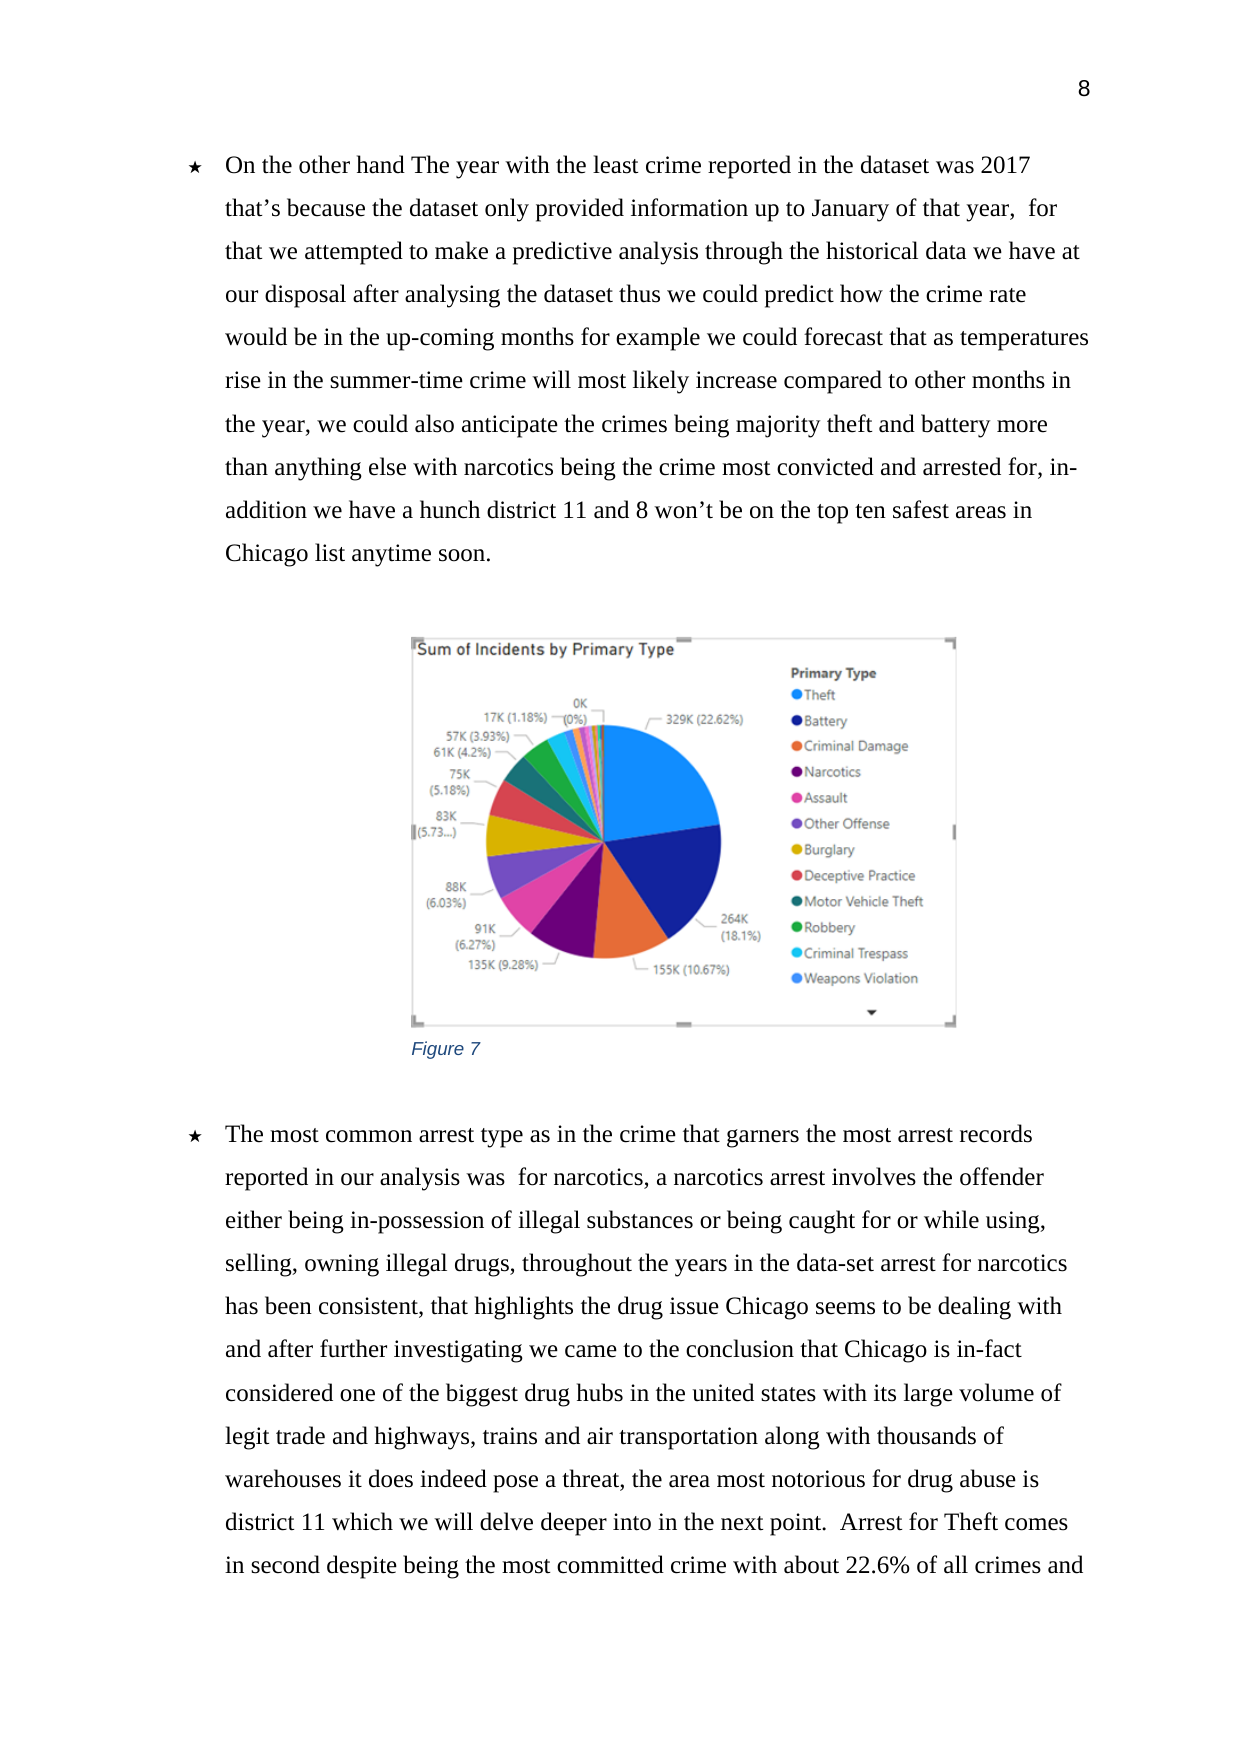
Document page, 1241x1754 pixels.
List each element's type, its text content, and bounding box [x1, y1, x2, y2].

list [187, 1119, 1090, 1579]
list On the other hand The year with the least crime reported in the dataset was 2017 that’s because the dataset only provided information up to January of that year, for that we attempted to make a predictive analysis through the historical data we have at our disposal after analysing the dataset thus we could predict how the crime rate would be in the up-coming months for example we could forecast that as temperatures rise in the summer-time crime will most likely increase compared to other months in the year, we could also anticipate the crimes being majority theft and battery more than anything else with narcotics being the crime most convicted and arrested for, in-addition we have a hunch district 11 and 8 won’t be on the top ten safest areas in Chicago list anytime soon. [187, 150, 1090, 567]
picture [411, 636, 957, 1029]
